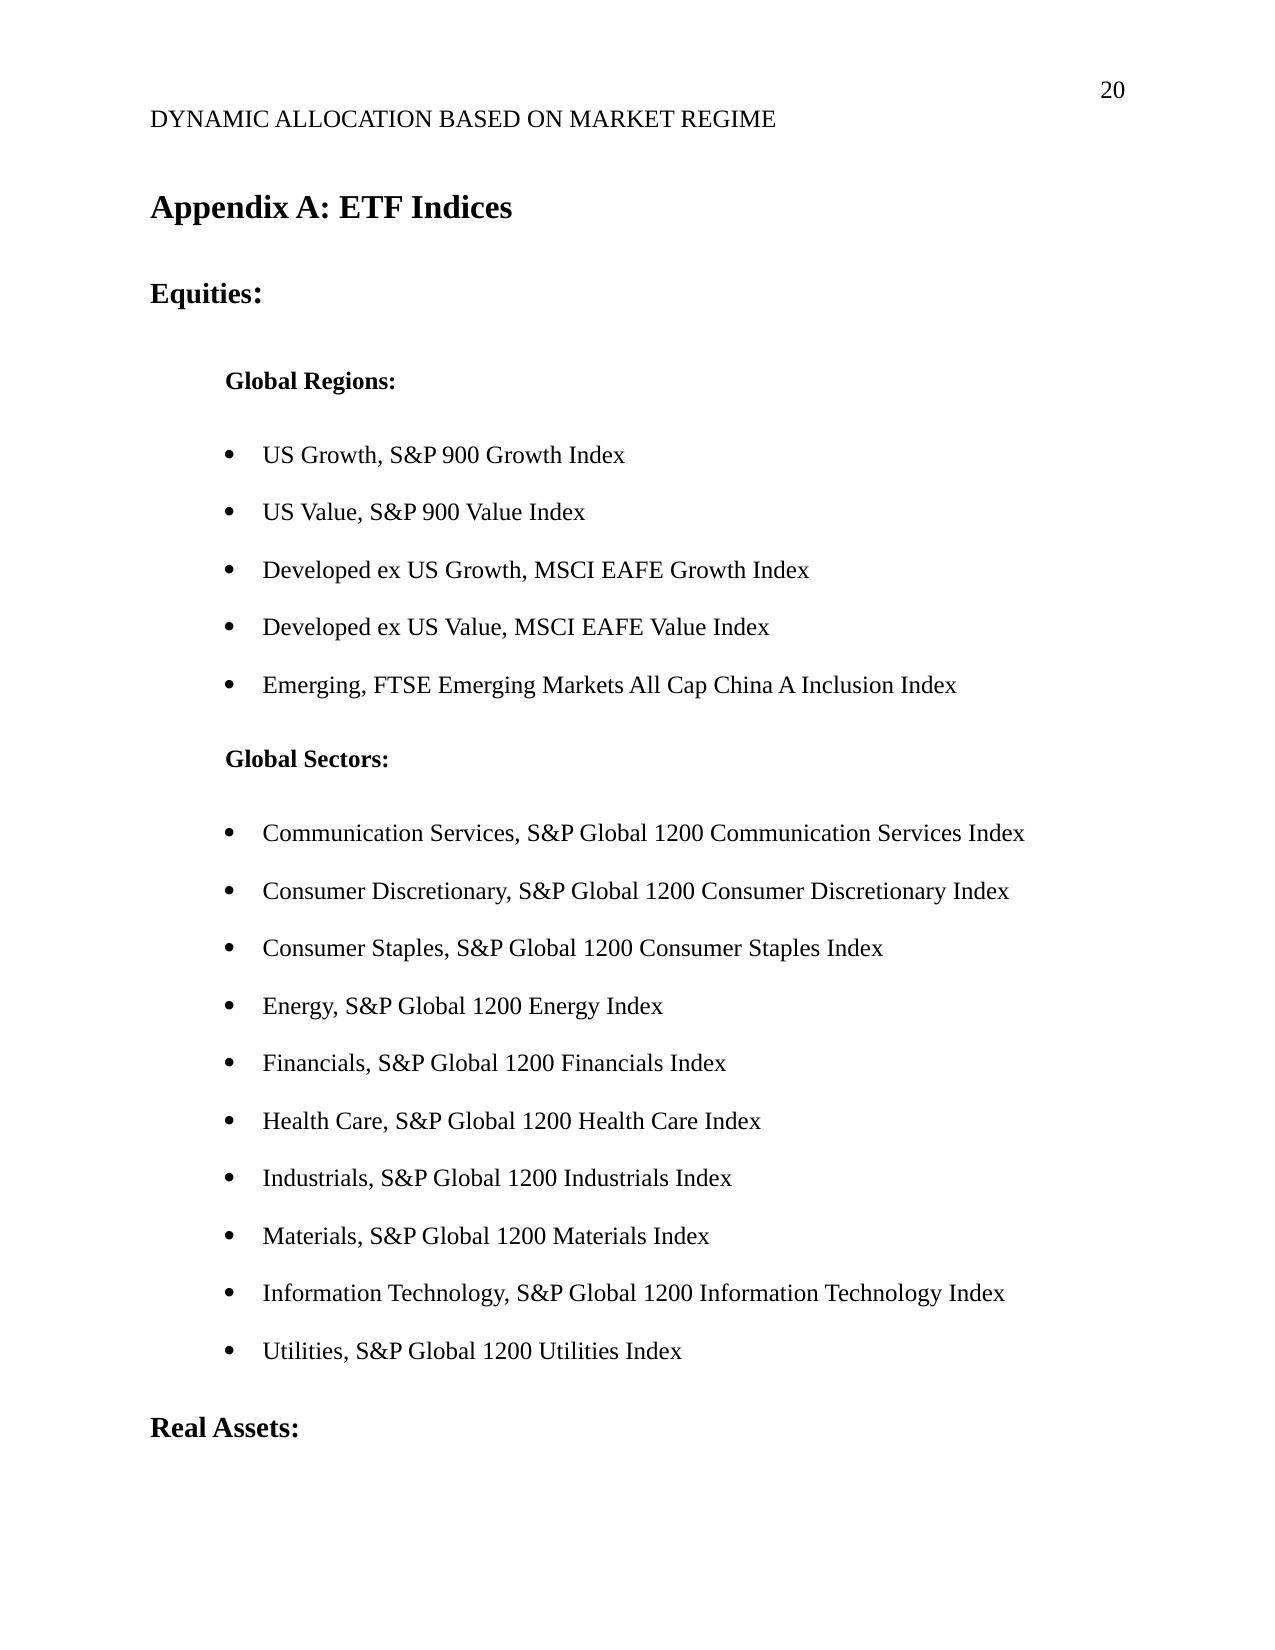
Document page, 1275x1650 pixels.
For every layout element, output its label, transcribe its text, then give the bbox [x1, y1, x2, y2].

list Utilities, S&P Global 1200 Utilities Index [225, 1336, 1125, 1364]
list Consumer Discretionary, S&P Global 1200 Consumer Discretionary Index [225, 876, 1125, 904]
list Emerging, FTSE Emerging Markets All Cap China A Inclusion Index [225, 670, 1125, 699]
list Industrials, S&P Global 1200 Industrials Index [225, 1163, 1125, 1192]
list Materials, S&P Global 1200 Materials Index [225, 1221, 1125, 1249]
list Financials, S&P Global 1200 Financials Index [225, 1048, 1125, 1077]
list US Growth, S&P 900 Growth Index [225, 440, 1125, 469]
list Communication Services, S&P Global 1200 Communication Services Index [225, 818, 1125, 847]
text Real Assets: [150, 1410, 1125, 1443]
text Global Sectors: [225, 744, 1125, 773]
list Developed ex US Growth, MSCI EAFE Growth Index [225, 555, 1125, 584]
list Information Technology, S&P Global 1200 Information Technology Index [225, 1278, 1125, 1307]
text Global Regions: [225, 366, 1125, 394]
subtitle Appendix A: ETF Indices [150, 187, 1125, 226]
list Developed ex US Value, MSCI EAFE Value Index [225, 612, 1125, 641]
text Equities: [150, 272, 1125, 311]
list Consumer Staples, S&P Global 1200 Consumer Staples Index [225, 933, 1125, 962]
list US Value, S&P 900 Value Index [225, 497, 1125, 526]
list Energy, S&P Global 1200 Energy Index [225, 991, 1125, 1019]
list Health Care, S&P Global 1200 Health Care Index [225, 1106, 1125, 1134]
